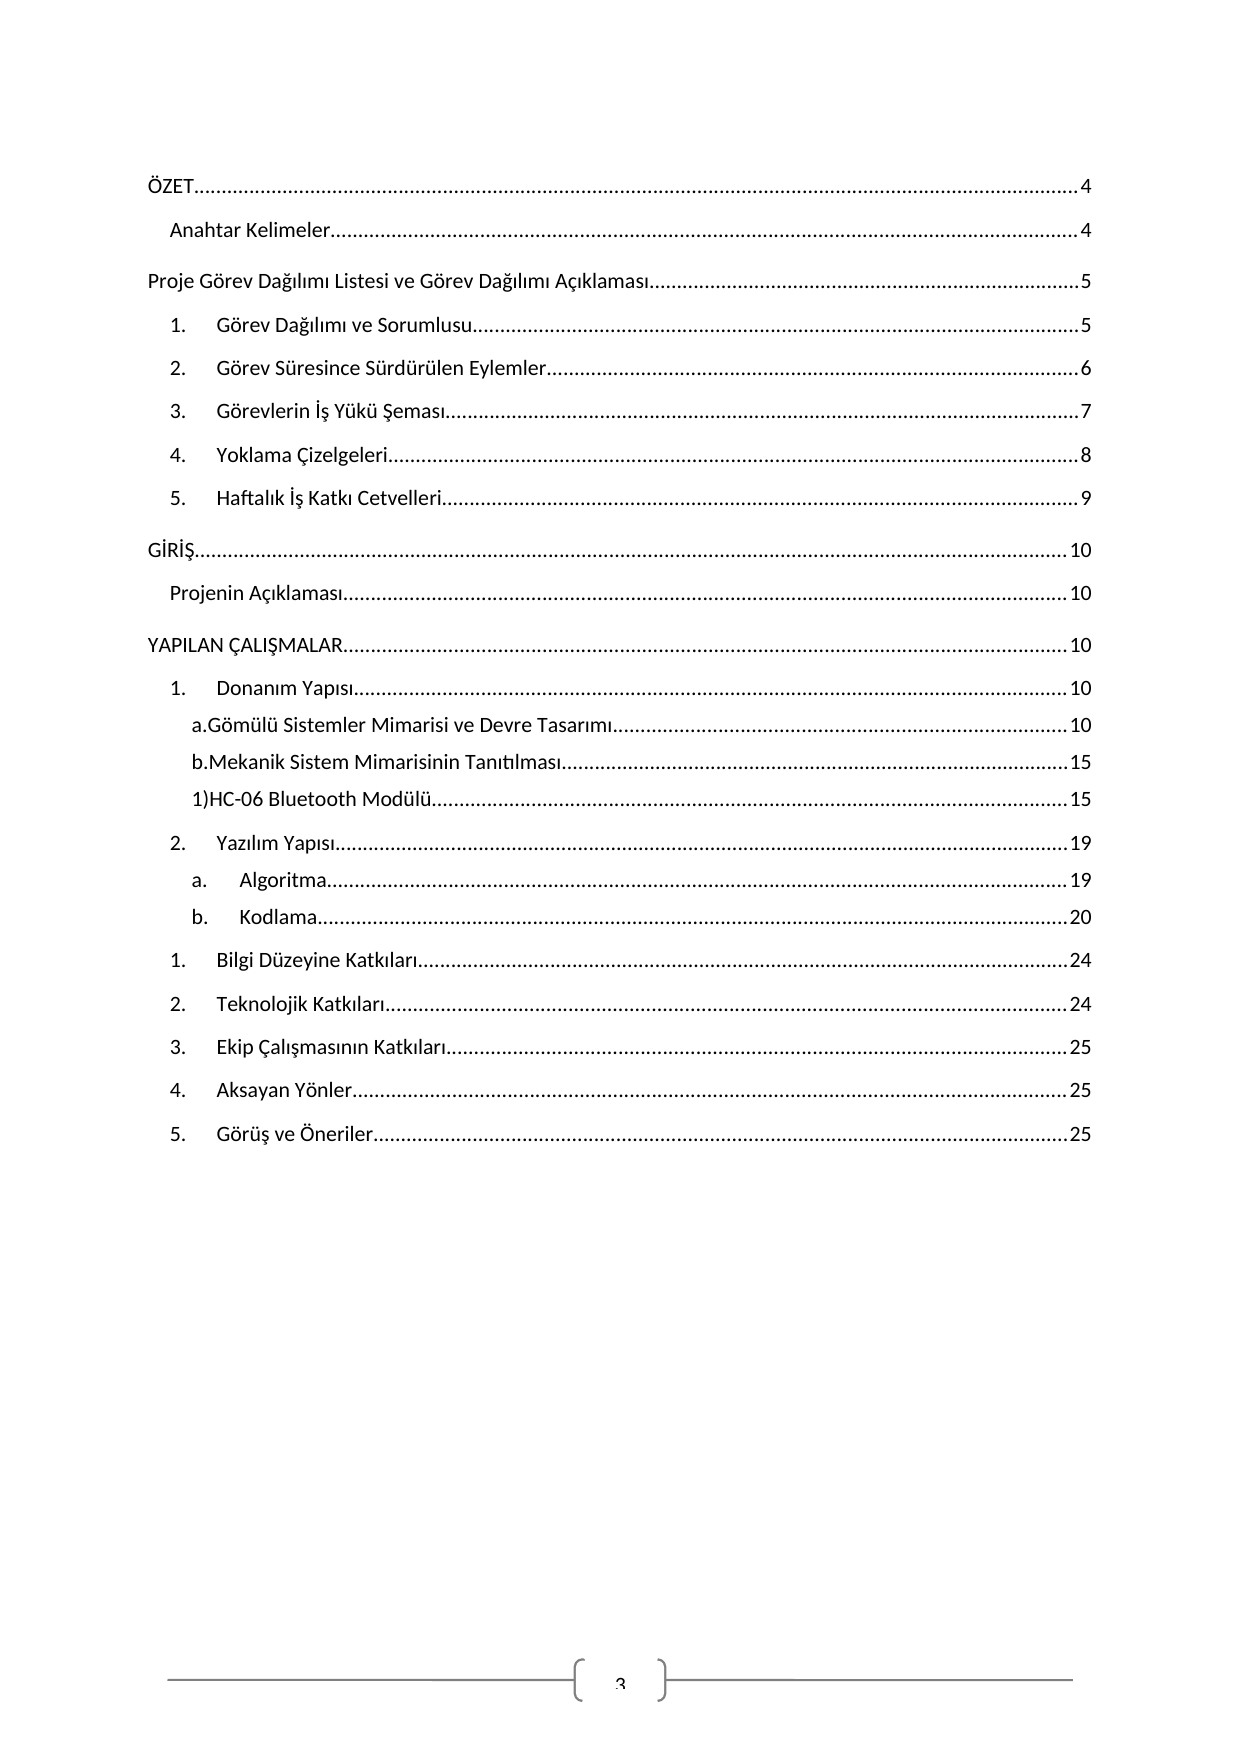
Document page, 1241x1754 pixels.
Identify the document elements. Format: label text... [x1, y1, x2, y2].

text Proje Görev Dağılımı Listesi ve Görev Dağılımı Açıklaması 5 [148, 268, 1093, 294]
text 4. Yoklama Çizelgeleri 8 [169, 441, 1093, 468]
text 5. Görüş ve Öneriler 25 [169, 1120, 1093, 1146]
text 2. Görev Süresince Sürdürülen Eylemler 6 [169, 354, 1093, 381]
text 2. Yazılım Yapısı 19 [169, 829, 1093, 856]
text Anahtar Kelimeler 4 [169, 216, 1093, 243]
text 2. Teknolojik Katkıları 24 [169, 990, 1093, 1016]
text GİRİŞ 10 [148, 536, 1093, 563]
text 5. Haftalık İş Katkı Cetvelleri 9 [169, 484, 1093, 511]
text 4. Aksayan Yönler 25 [169, 1076, 1093, 1103]
text 1. Bilgi Düzeyine Katkıları 24 [169, 946, 1093, 973]
text YAPILAN ÇALIŞMALAR 10 [148, 631, 1093, 658]
text 1)HC-06 Bluetooth Modülü 15 [191, 786, 1093, 812]
text 1. Görev Dağılımı ve Sorumlusu 5 [169, 311, 1093, 338]
text 3. Ekip Çalışmasının Katkıları 25 [169, 1033, 1093, 1060]
text 1. Donanım Yapısı 10 [169, 674, 1093, 701]
text b. Kodlama 20 [191, 903, 1093, 930]
text b.Mekanik Sistem Mimarisinin Tanıtılması 15 [191, 748, 1093, 775]
text a. Algoritma 19 [191, 866, 1093, 893]
text 3. Görevlerin İş Yükü Şeması 7 [169, 398, 1093, 424]
text Projenin Açıklaması 10 [169, 579, 1093, 606]
text a.Gömülü Sistemler Mimarisi ve Devre Tasarımı 10 [191, 711, 1093, 738]
text ÖZET 4 [148, 173, 1093, 199]
